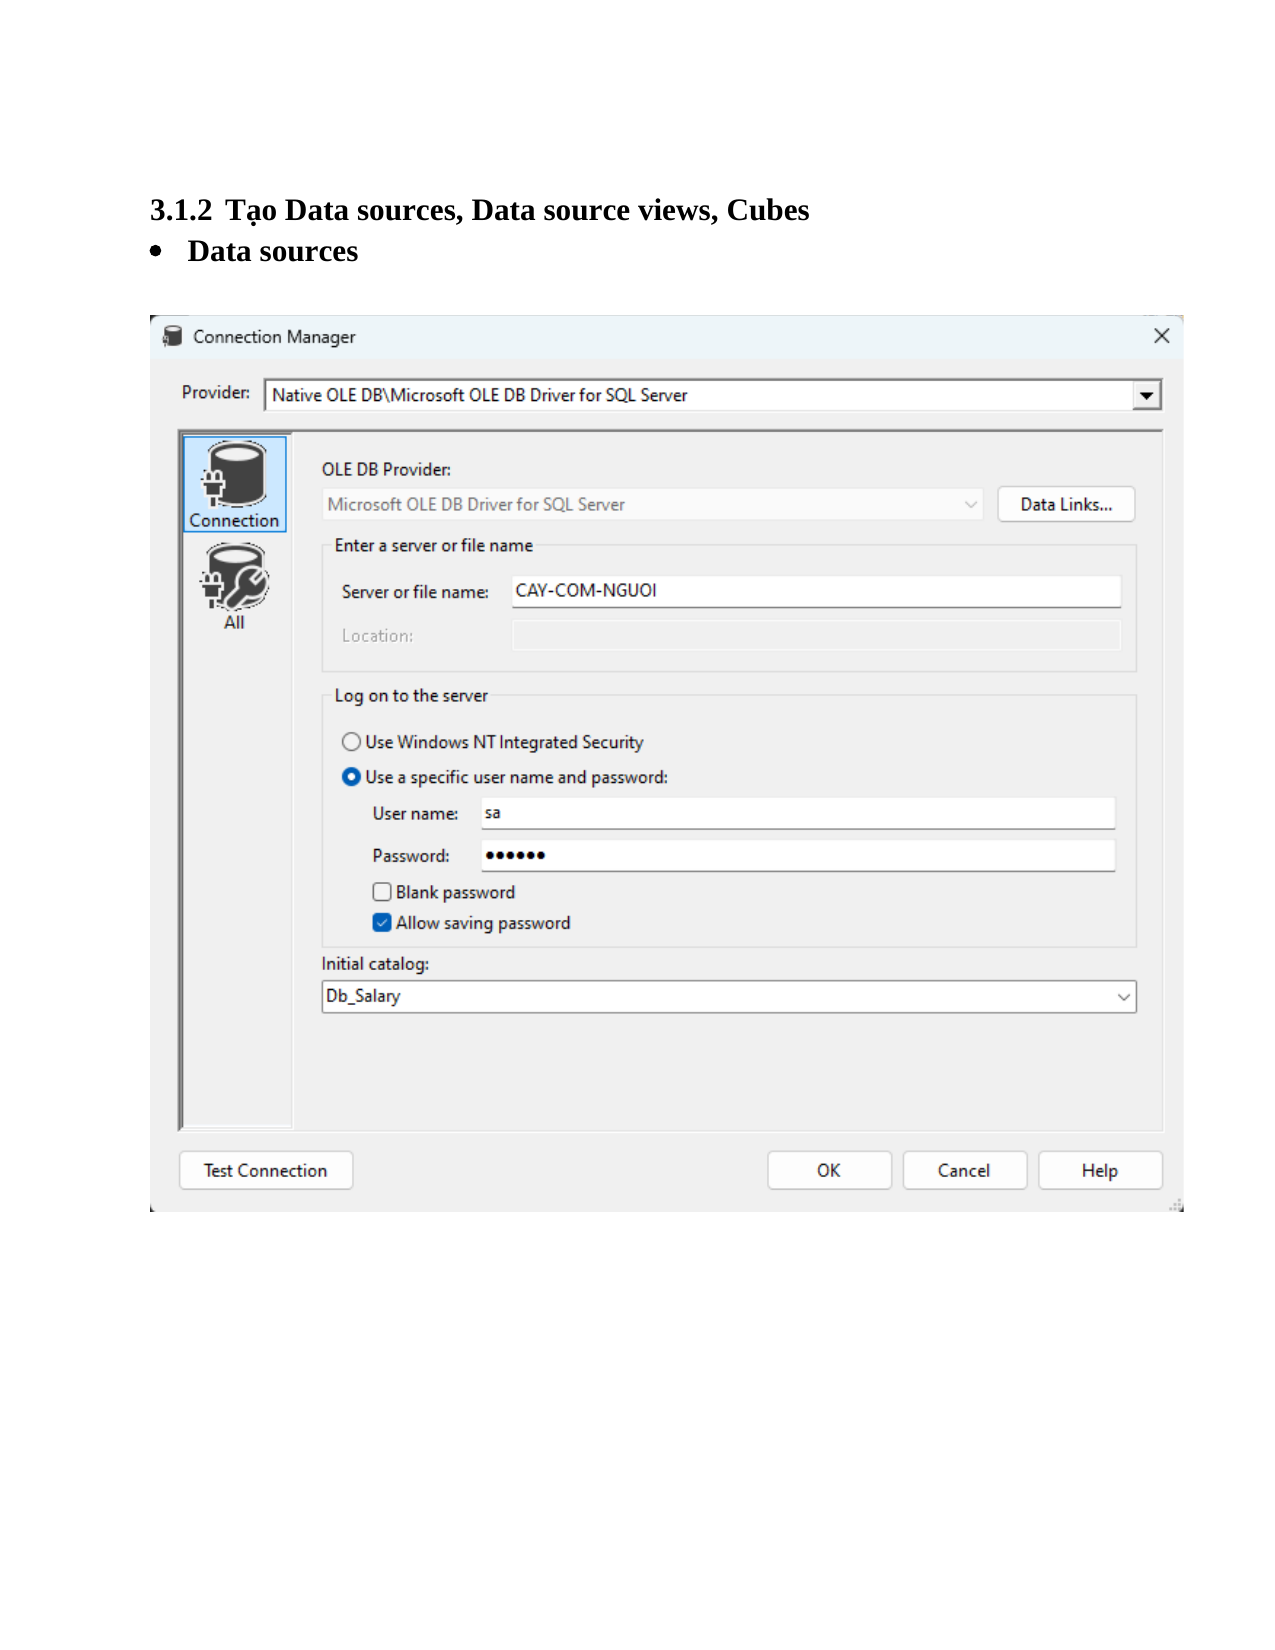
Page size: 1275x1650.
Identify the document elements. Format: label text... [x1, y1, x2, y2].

text 3.1.2 Tạo Data sources, Data source views, Cubes [150, 191, 1125, 227]
list Data sources [150, 232, 1125, 268]
picture [150, 315, 1184, 1212]
